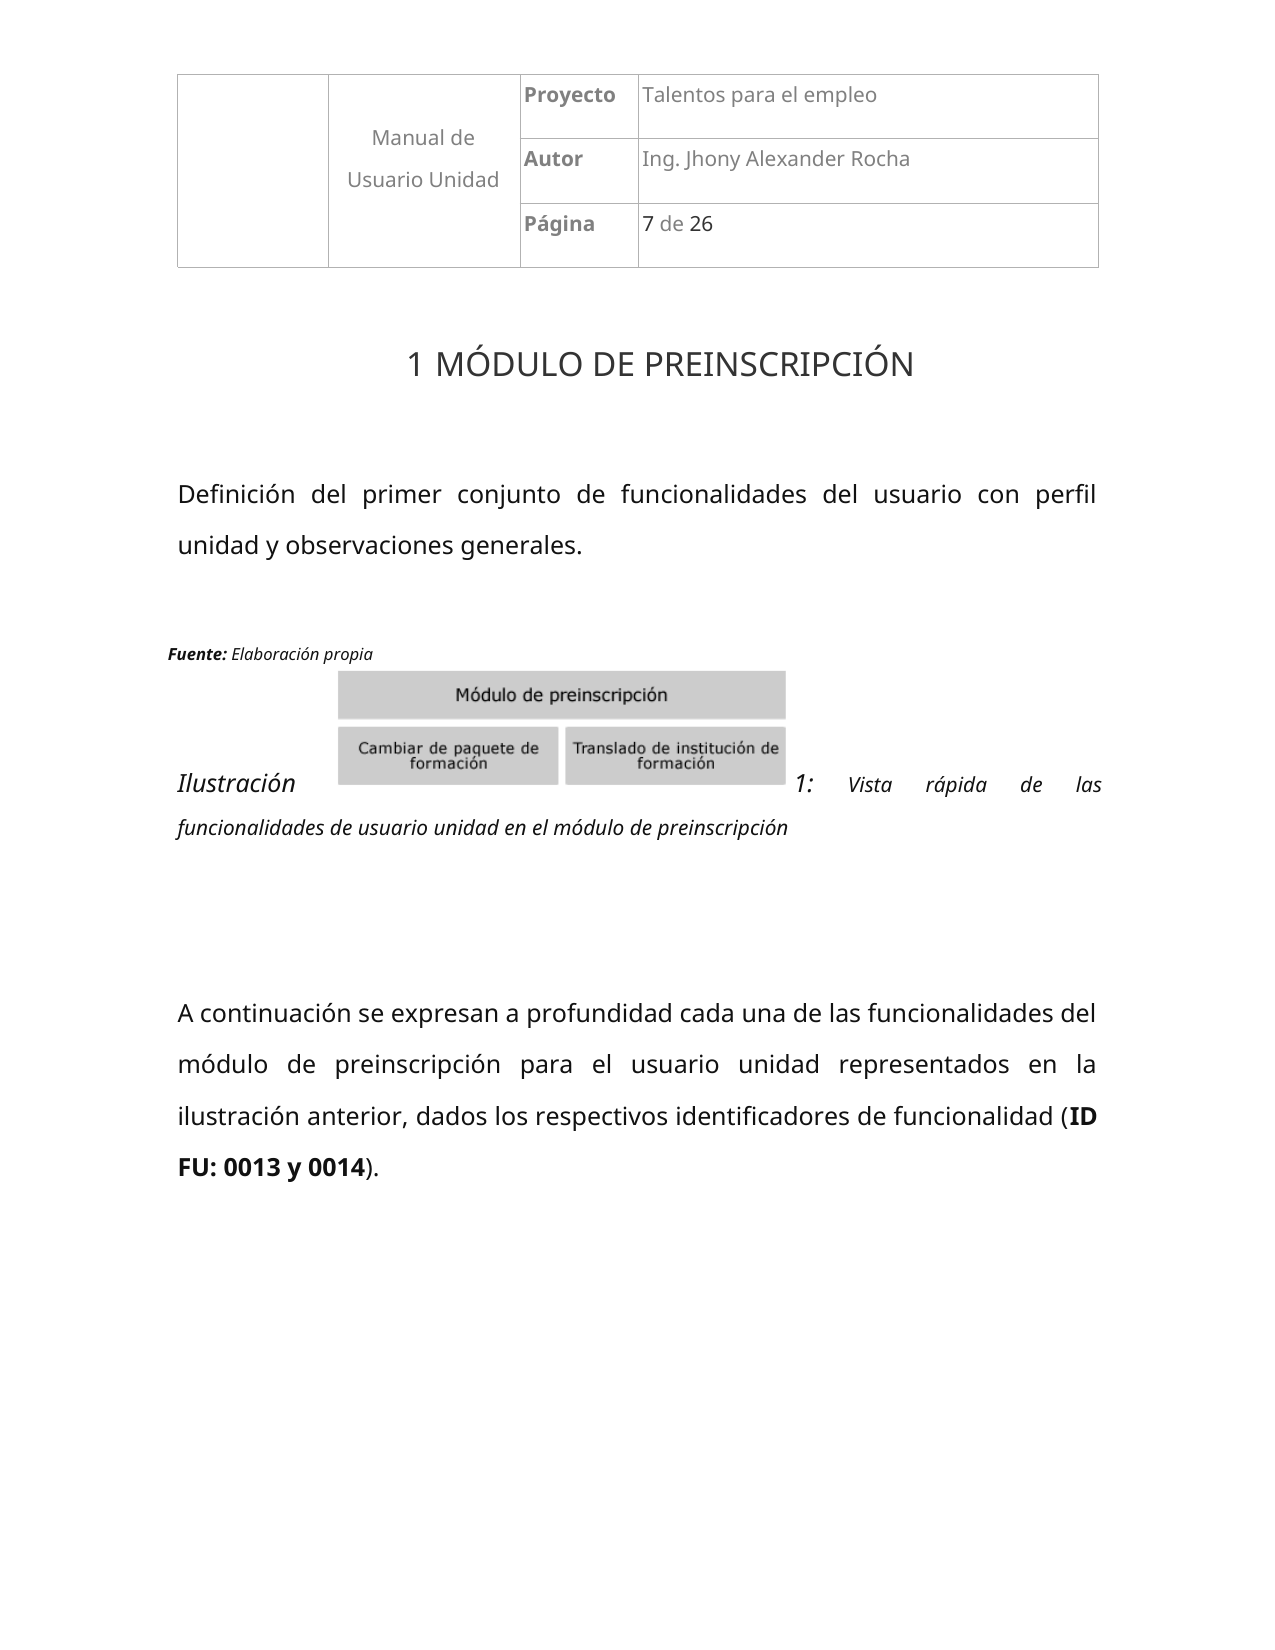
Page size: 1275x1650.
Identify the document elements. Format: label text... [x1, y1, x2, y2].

picture [330, 664, 794, 792]
text A continuación se expresan a profundidad cada una de las funcionalidades del módulo de preinscripción para el usuario unidad representados en la ilustración anterior, dados los respectivos identificadores de funcionalidad (ID FU: 0013 y 0014). [177, 996, 1098, 1183]
list Módulo de preinscripción [215, 341, 1098, 386]
text Definición del primer conjunto de funcionalidades del usuario con perfil unidad y observaciones generales. [177, 477, 1098, 562]
